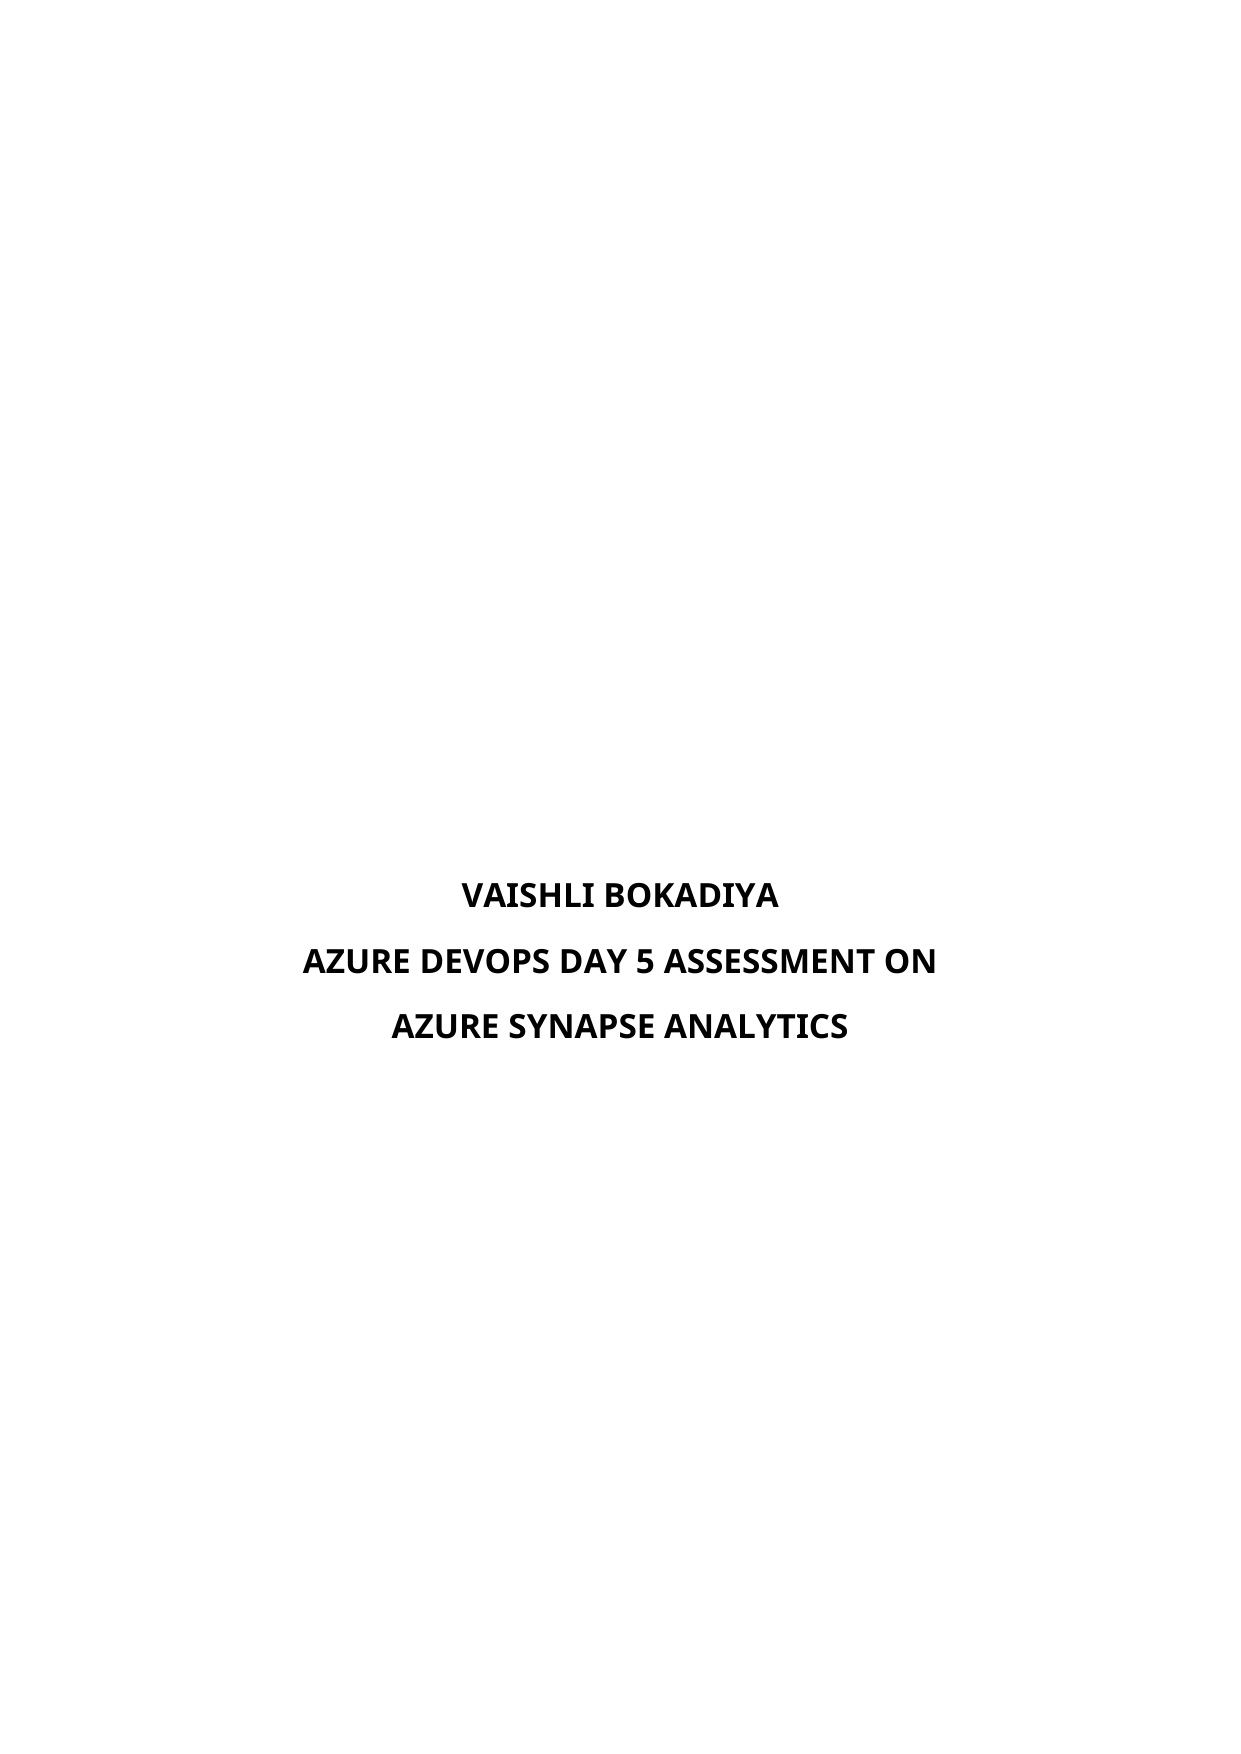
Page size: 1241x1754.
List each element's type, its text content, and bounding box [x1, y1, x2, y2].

text AZURE DEVOPS DAY 5 ASSESSMENT ON [150, 937, 1090, 983]
text VAISHLI BOKADIYA [150, 872, 1090, 917]
text AZURE SYNAPSE ANALYTICS [150, 1003, 1090, 1048]
